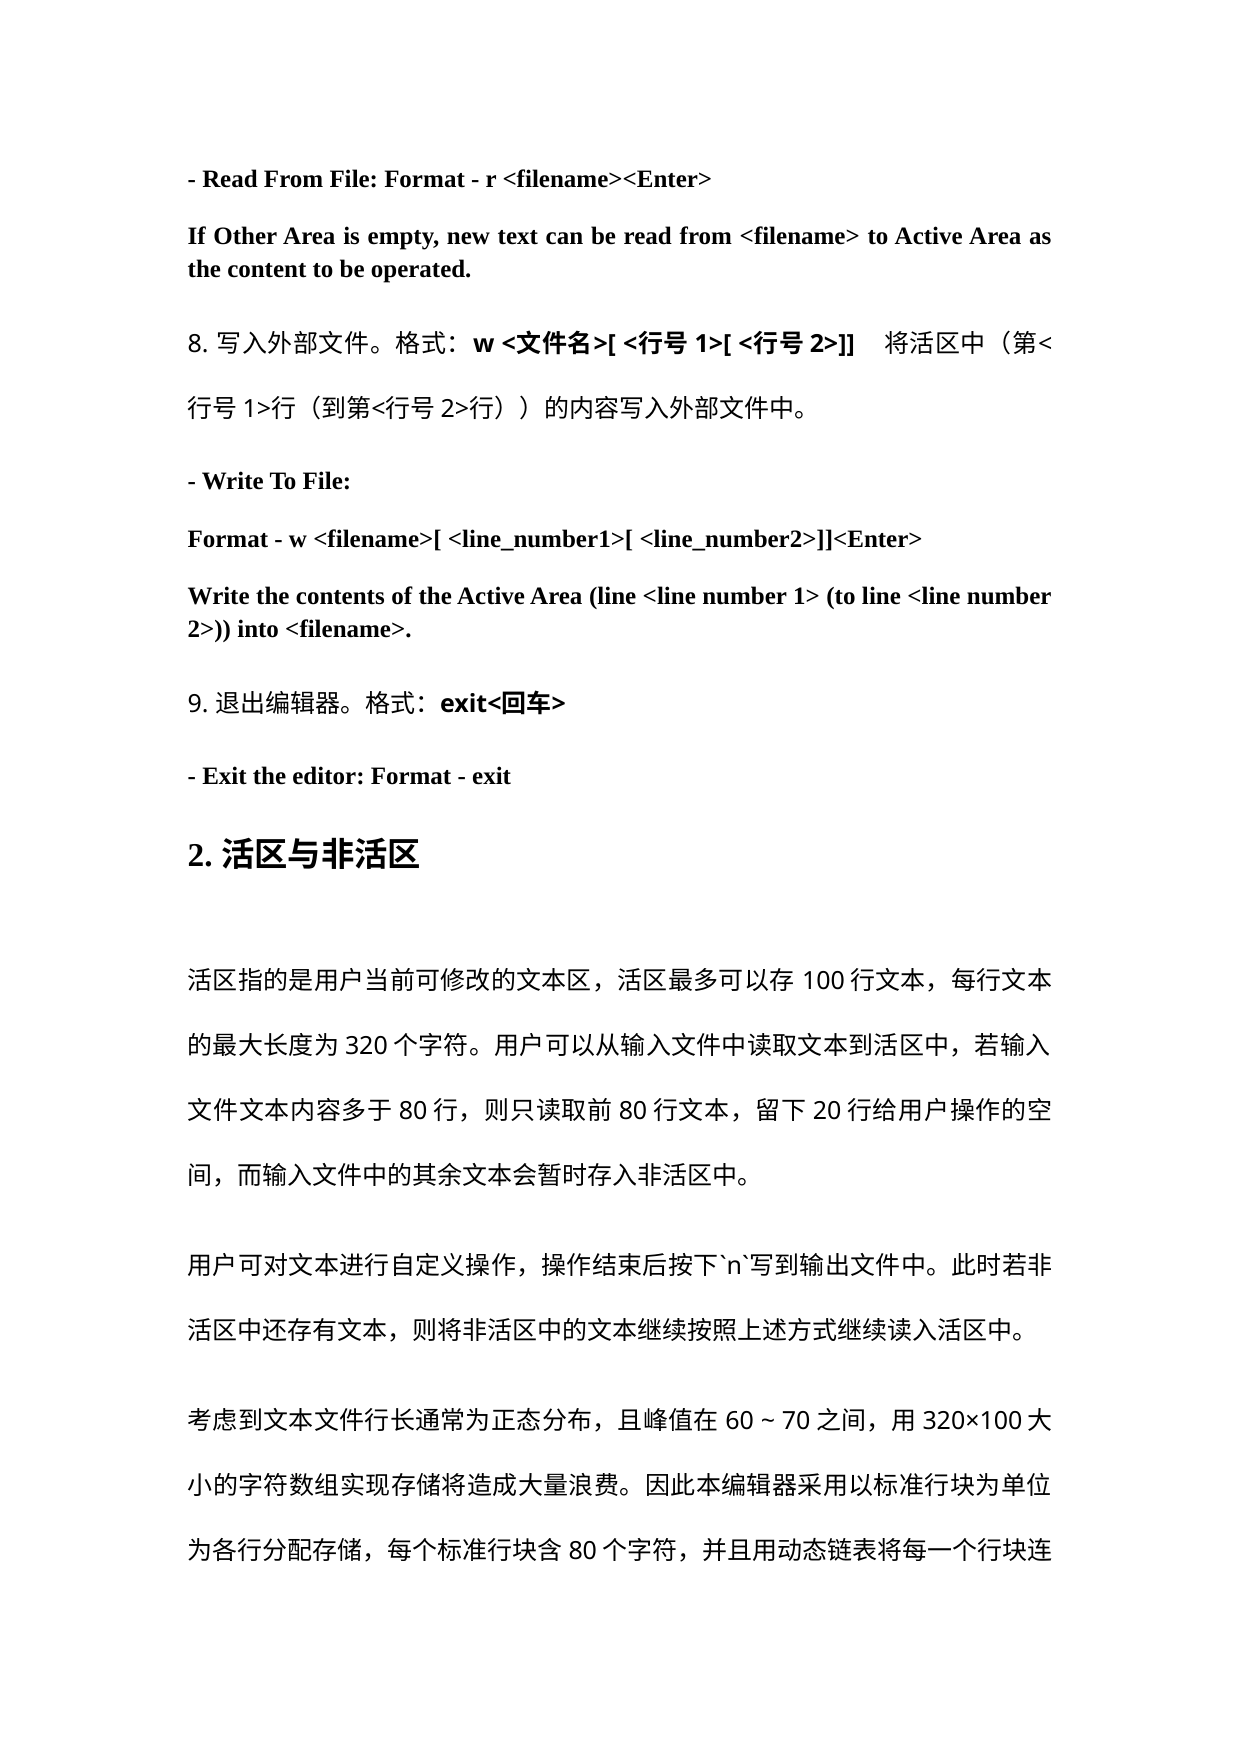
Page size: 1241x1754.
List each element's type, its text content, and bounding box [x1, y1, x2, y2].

text - Write To File: [187, 464, 1053, 497]
text 活区指的是用户当前可修改的文本区，活区最多可以存100行文本，每行文本的最大长度为320个字符。用户可以从输入文件中读取文本到活区中，若输入文件文本内容多于80行，则只读取前80行文本，留下20行给用户操作的空间，而输入文件中的其余文本会暂时存入非活区中。 [187, 946, 1053, 1206]
subtitle 2. 活区与非活区 [187, 819, 1053, 884]
text 用户可对文本进行自定义操作，操作结束后按下`n`写到输出文件中。此时若非活区中还存有文本，则将非活区中的文本继续按照上述方式继续读入活区中。 [187, 1231, 1053, 1361]
text - Read From File: Format - r <filename><Enter> [187, 162, 1053, 194]
text Write the contents of the Active Area (line <line number 1> (to line <line number 2>)) into <filename>. [187, 579, 1053, 644]
text 8. 写入外部文件。格式：w <文件名>[ <行号1>[ <行号2>]] 将活区中（第<行号1>行（到第<行号2>行））的内容写入外部文件中。 [187, 309, 1053, 439]
text 考虑到文本文件行长通常为正态分布，且峰值在60 ~ 70之间，用320×100大小的字符数组实现存储将造成大量浪费。因此本编辑器采用以标准行块为单位为各行分配存储，每个标准行块含80个字符，并且用动态链表将每一个行块连接起来，从而不会导致内存的浪费。 [187, 1386, 1053, 1581]
text If Other Area is empty, new text can be read from <filename> to Active Area as the content to be operated. [187, 219, 1053, 284]
text - Exit the editor: Format - exit [187, 759, 1053, 792]
text 9. 退出编辑器。格式：exit<回车> [187, 669, 1053, 734]
text Format - w <filename>[ <line_number1>[ <line_number2>]]<Enter> [187, 522, 1053, 554]
